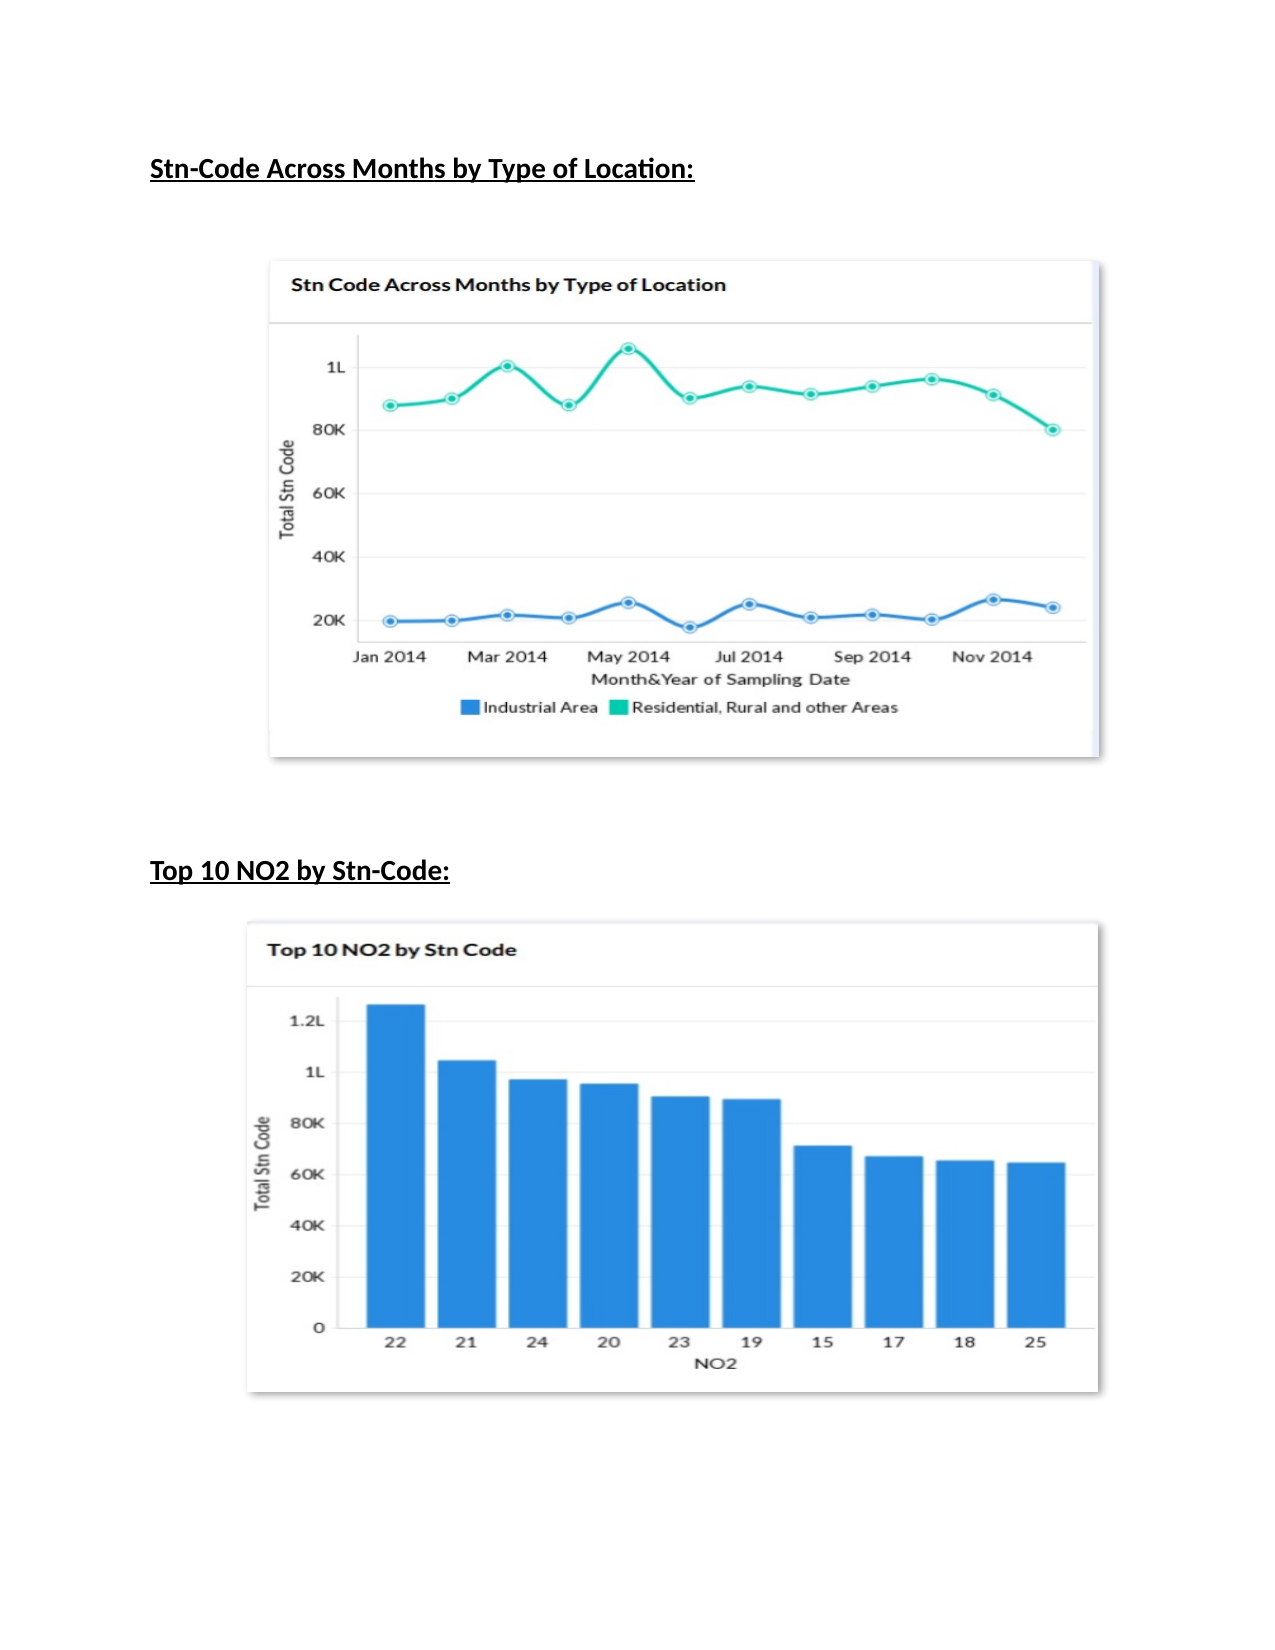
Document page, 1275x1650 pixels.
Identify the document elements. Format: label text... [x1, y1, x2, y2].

text Top 10 NO2 by Stn-Code: [150, 852, 1125, 887]
picture [247, 921, 1098, 1392]
text Stn-Code Across Months by Type of Location: [150, 150, 1125, 186]
picture [269, 261, 1099, 757]
